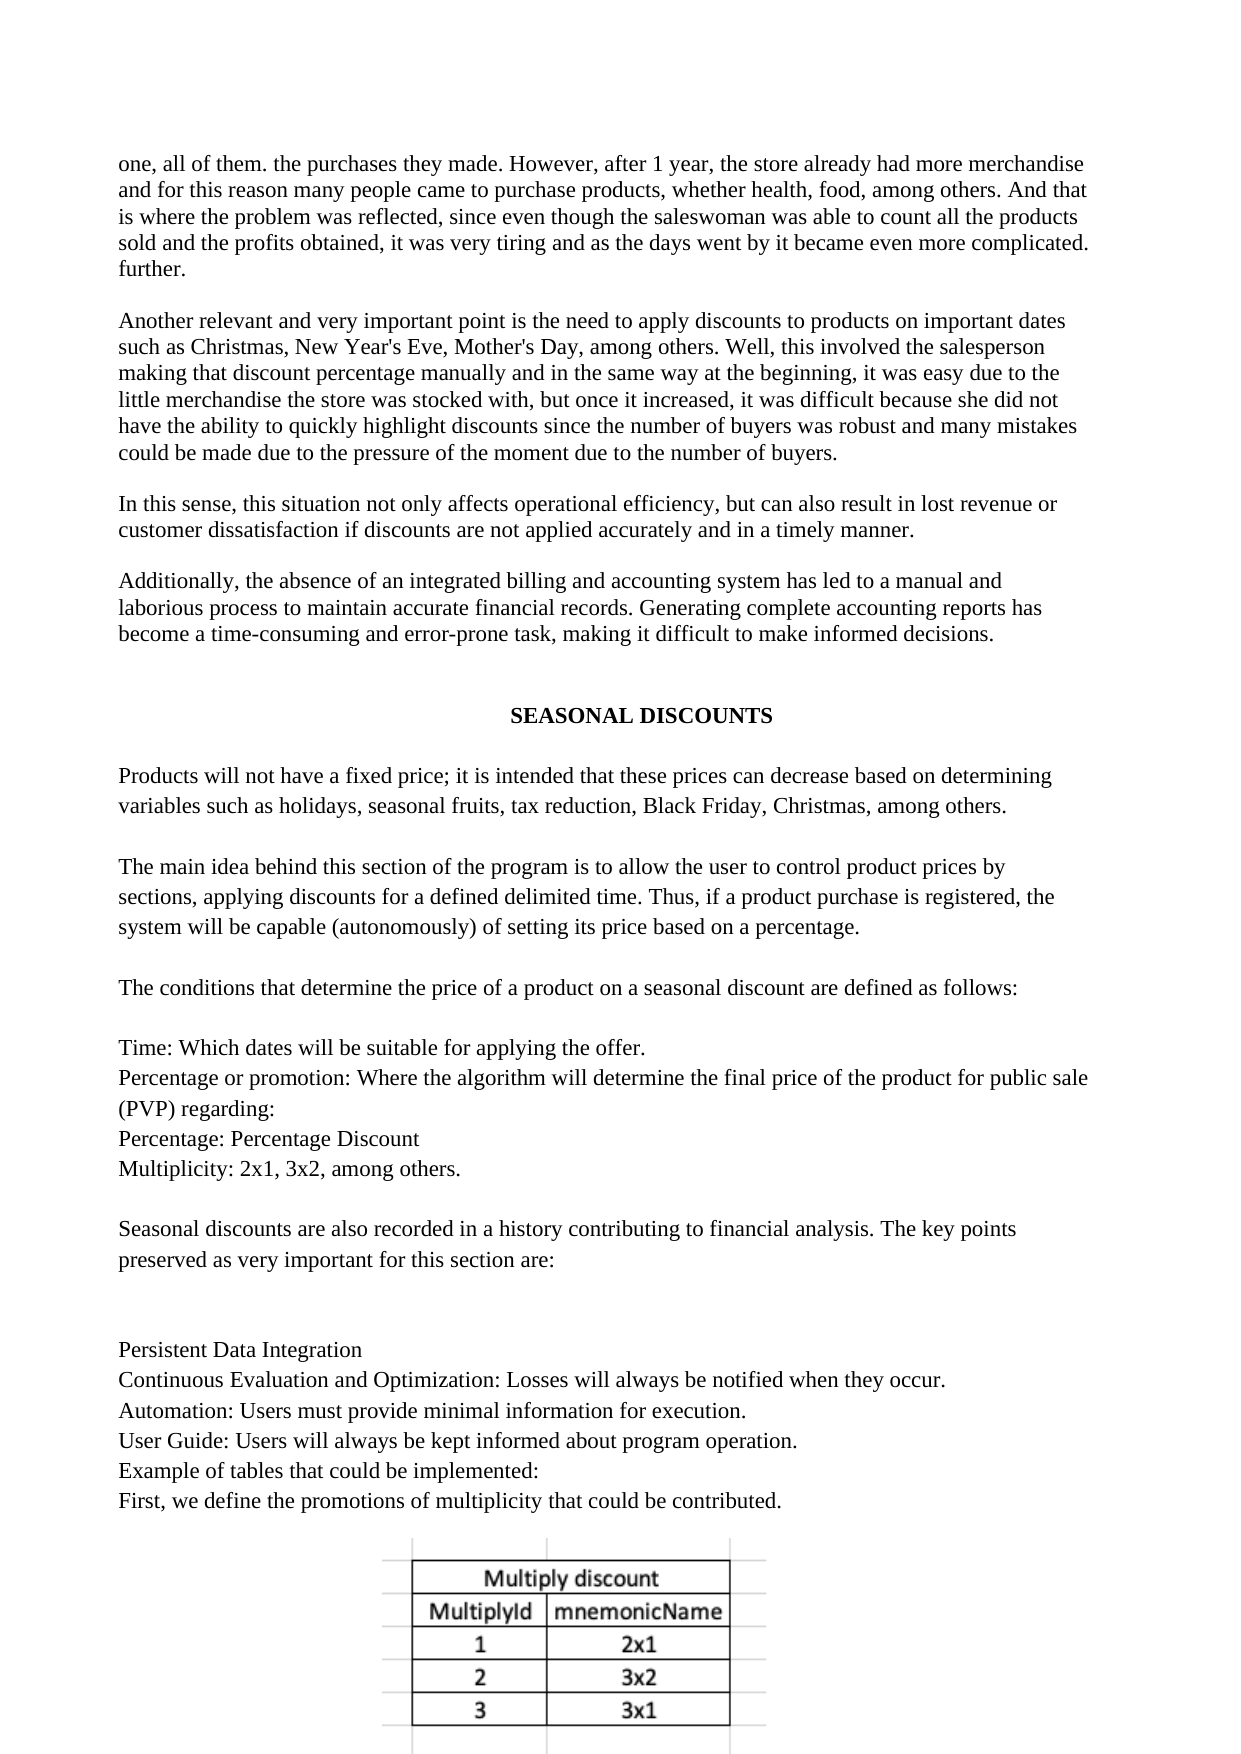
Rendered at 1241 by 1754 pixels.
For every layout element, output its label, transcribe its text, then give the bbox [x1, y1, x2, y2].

text Example of tables that could be implemented: [118, 1457, 1090, 1483]
text Time: Which dates will be suitable for applying the offer. [118, 1034, 1090, 1061]
text Another relevant and very important point is the need to apply discounts to products on important dates such as Christmas, New Year's Eve, Mother's Day, among others. Well, this involved the salesperson making that discount percentage manually and in the same way at the beginning, it was easy due to the little merchandise the store was stocked with, but once it increased, it was difficult because she did not have the ability to quickly highlight discounts since the number of buyers was robust and many mistakes could be made due to the pressure of the moment due to the number of buyers. [118, 307, 1090, 465]
text Automation: Users must provide minimal information for execution. [118, 1397, 1090, 1423]
text The conditions that determine the price of a product on a seasonal discount are defined as follows: [118, 974, 1090, 1000]
text Additionally, the absence of an integrated billing and accounting system has led to a manual and laborious process to maintain accurate financial records. Generating complete accounting reports has become a time-consuming and error-prone task, making it difficult to make informed decisions. [118, 568, 1090, 647]
text Multiplicity: 2x1, 3x2, among others. [118, 1155, 1090, 1181]
text The main idea behind this section of the program is to allow the user to control product prices by sections, applying discounts for a defined delimited time. Thus, if a product purchase is registered, the system will be capable (autonomously) of setting its price based on a percentage. [118, 853, 1090, 940]
text SEASONAL DISCOUNTS [193, 702, 1090, 728]
text Products will not have a fixed price; it is intended that these prices can decrease based on determining variables such as holidays, seasonal fruits, tax reduction, Black Friday, Christmas, among others. [118, 762, 1090, 819]
text First, we define the promotions of multiplicity that could be contributed. [118, 1487, 1090, 1514]
text Percentage or promotion: Where the algorithm will determine the final price of the product for public sale (PVP) regarding: [118, 1064, 1090, 1121]
text User Guide: Users will always be kept informed about program operation. [118, 1427, 1090, 1453]
text Seasonal discounts are also recorded in a history contributing to financial analysis. The key points preserved as very important for this section are: [118, 1215, 1090, 1272]
text Continuous Evaluation and Optimization: Losses will always be notified when they occur. [118, 1366, 1090, 1393]
text Percentage: Percentage Discount [118, 1125, 1090, 1151]
text In this sense, this situation not only affects operational efficiency, but can also result in lost revenue or customer dissatisfaction if discounts are not applied accurately and in a timely manner. [118, 490, 1090, 543]
picture [382, 1538, 767, 1754]
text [118, 150, 1090, 282]
text Persistent Data Integration [118, 1336, 1090, 1363]
